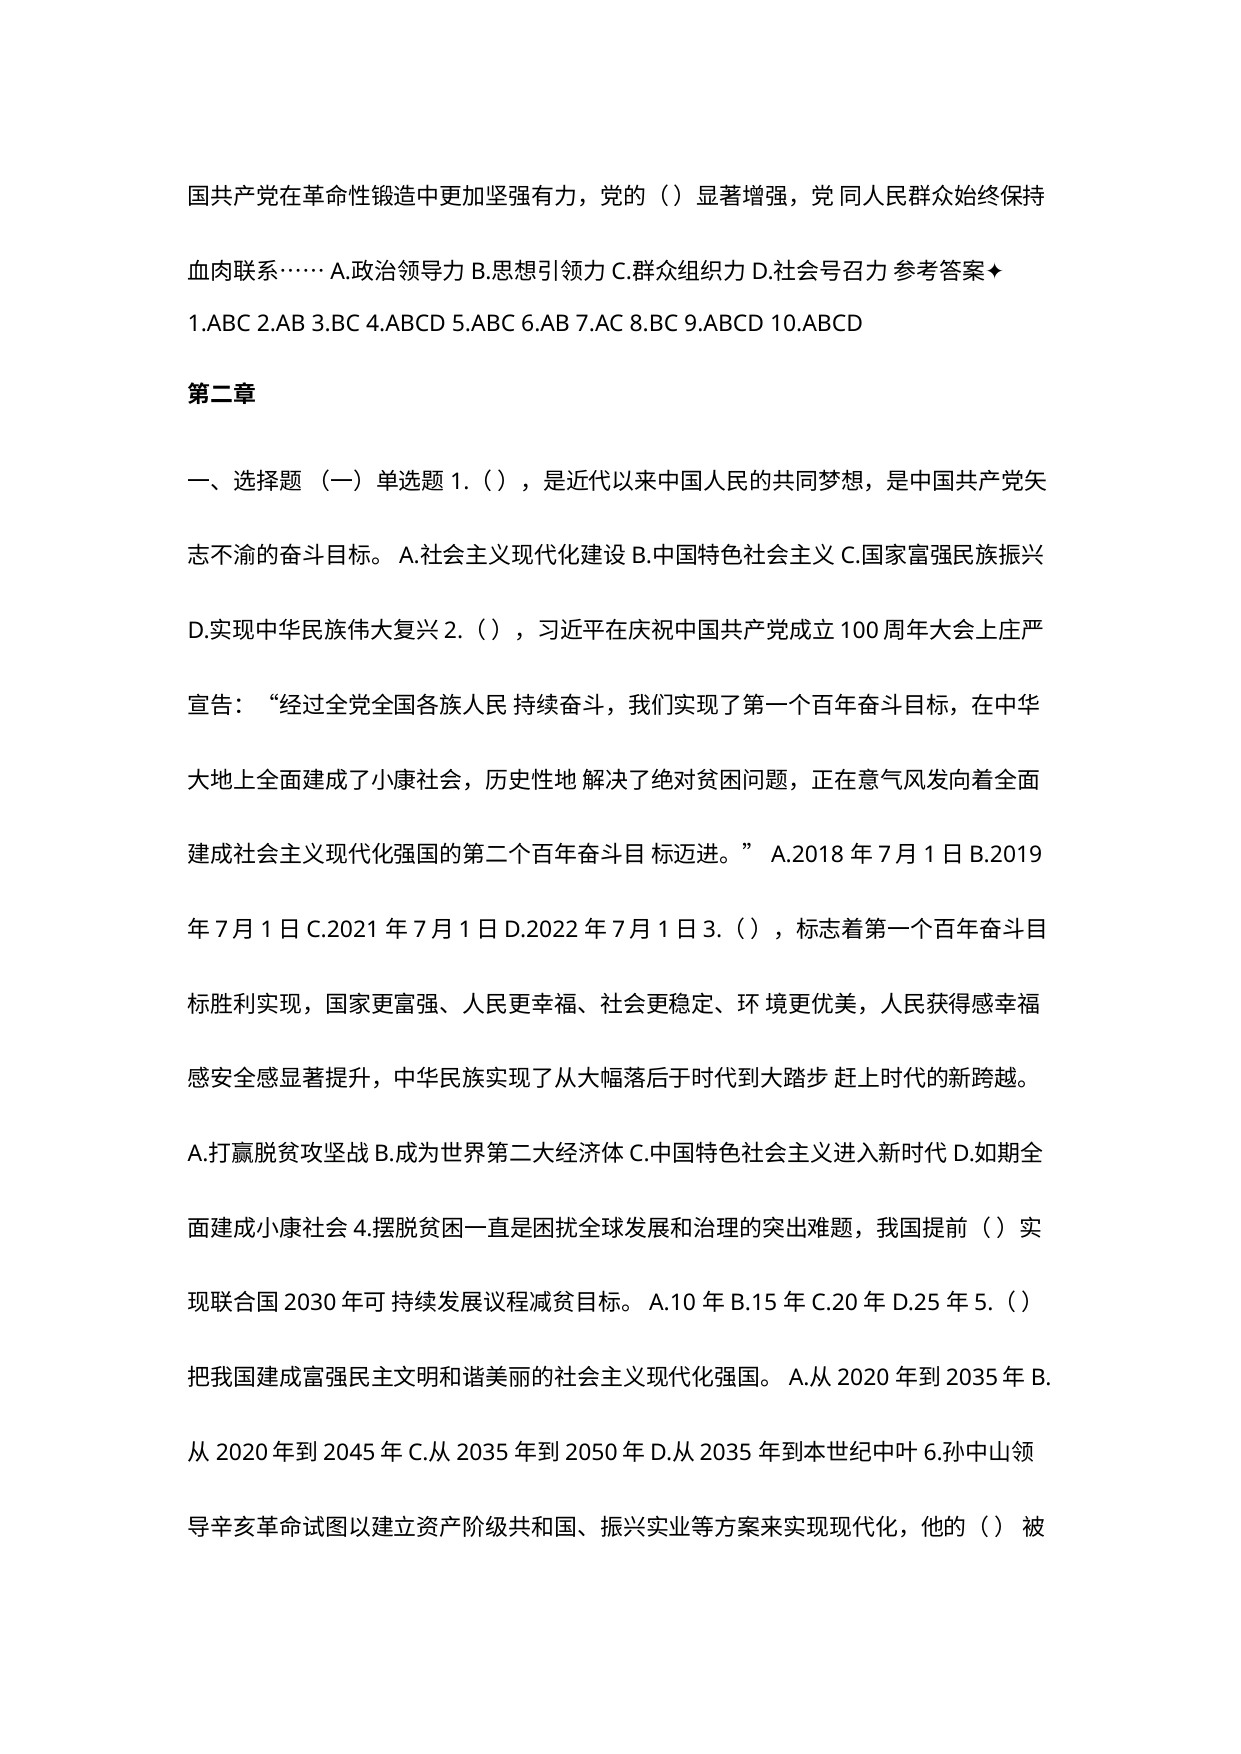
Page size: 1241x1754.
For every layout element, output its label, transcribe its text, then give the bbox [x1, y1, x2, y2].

text 第二章 [187, 360, 1053, 425]
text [187, 447, 1053, 1557]
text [187, 162, 1053, 339]
